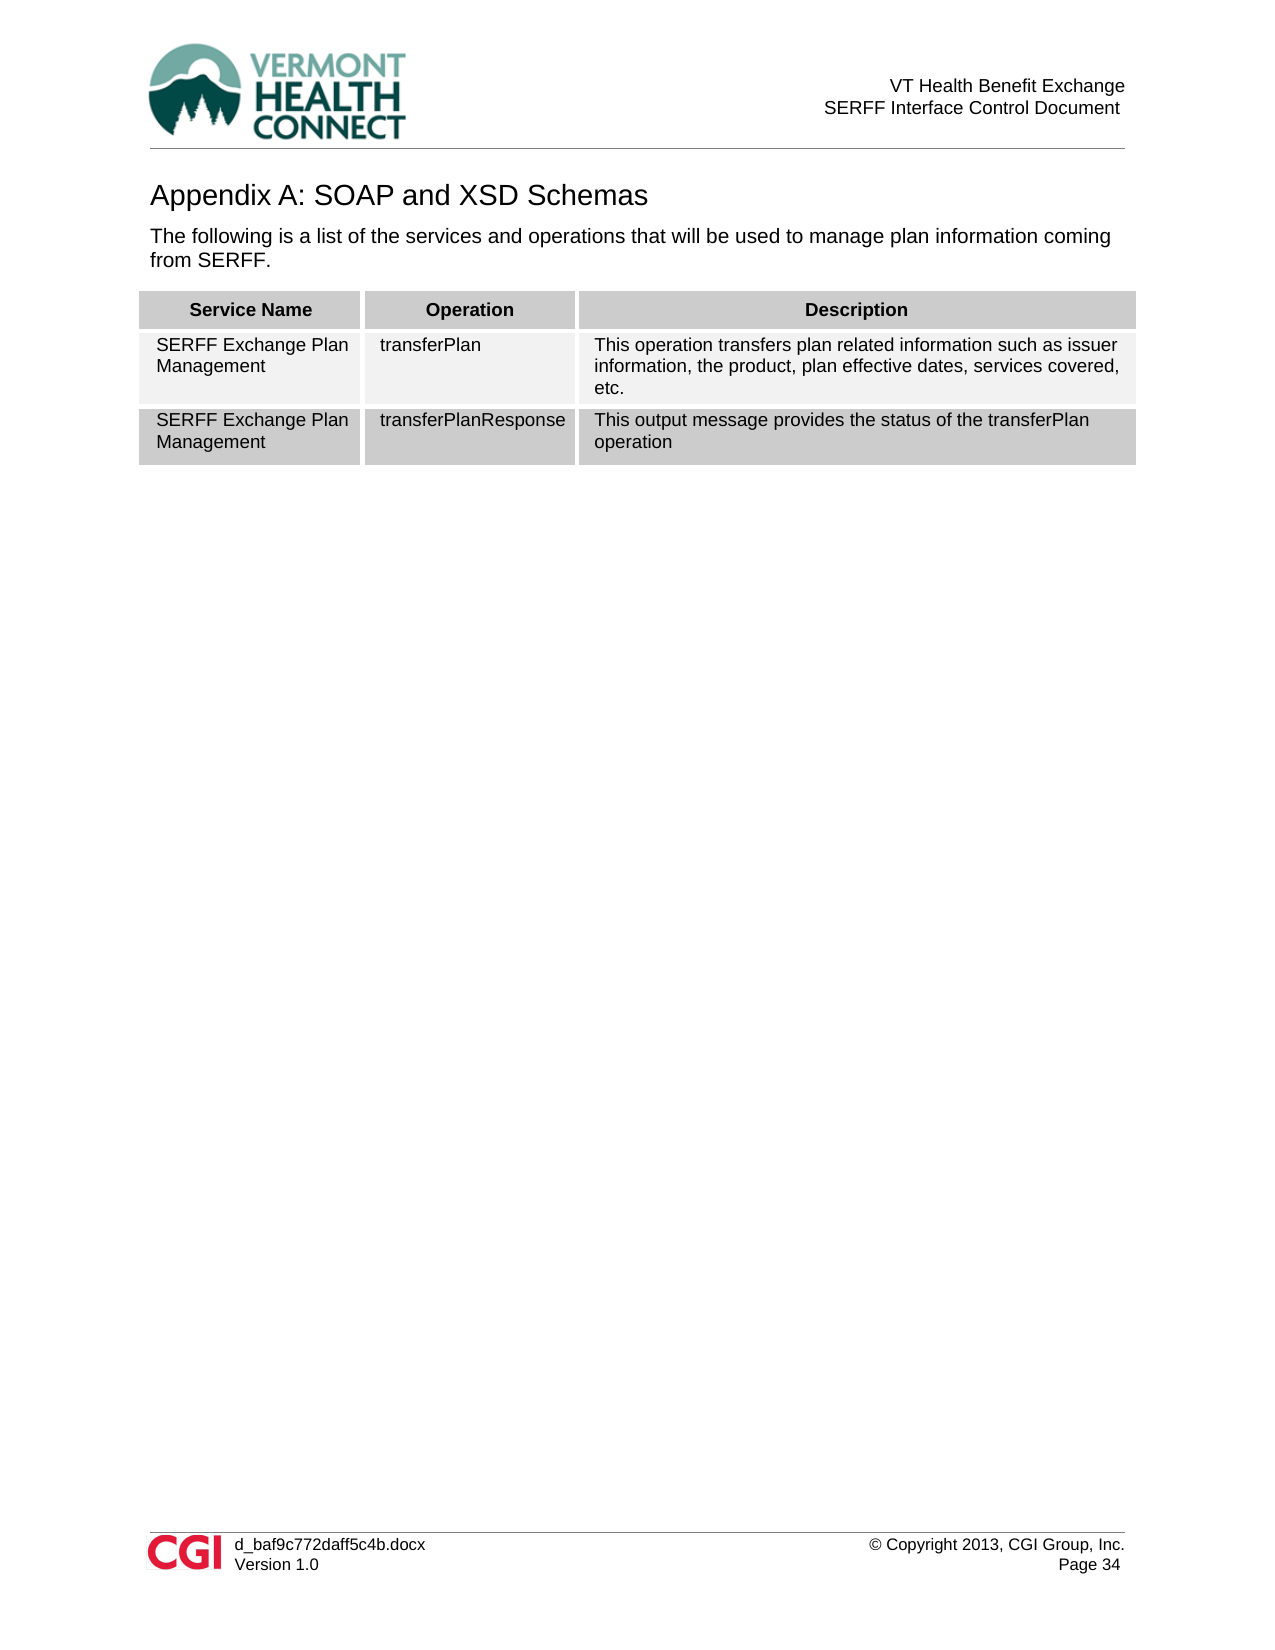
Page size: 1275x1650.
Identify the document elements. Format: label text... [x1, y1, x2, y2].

table_cell transferPlanResponse [365, 409, 575, 465]
table_cell This output message provides the status of the transferPlan operation [579, 409, 1136, 465]
title Appendix A: SOAP and XSD Schemas [150, 178, 1125, 211]
table_header Service Name [139, 291, 360, 329]
table_cell SERFF Exchange Plan Management [139, 409, 360, 465]
table_cell This operation transfers plan related information such as issuer information, the product, plan effective dates, services covered, etc. [579, 333, 1136, 404]
table_cell transferPlan [365, 333, 575, 404]
text The following is a list of the services and operations that will be used to manage plan information coming from SERFF. [150, 224, 1125, 272]
table_header Description [579, 291, 1136, 329]
table_header Operation [365, 291, 575, 329]
picture [146, 1535, 222, 1570]
table_cell SERFF Exchange Plan Management [139, 333, 360, 404]
picture [146, 41, 409, 145]
